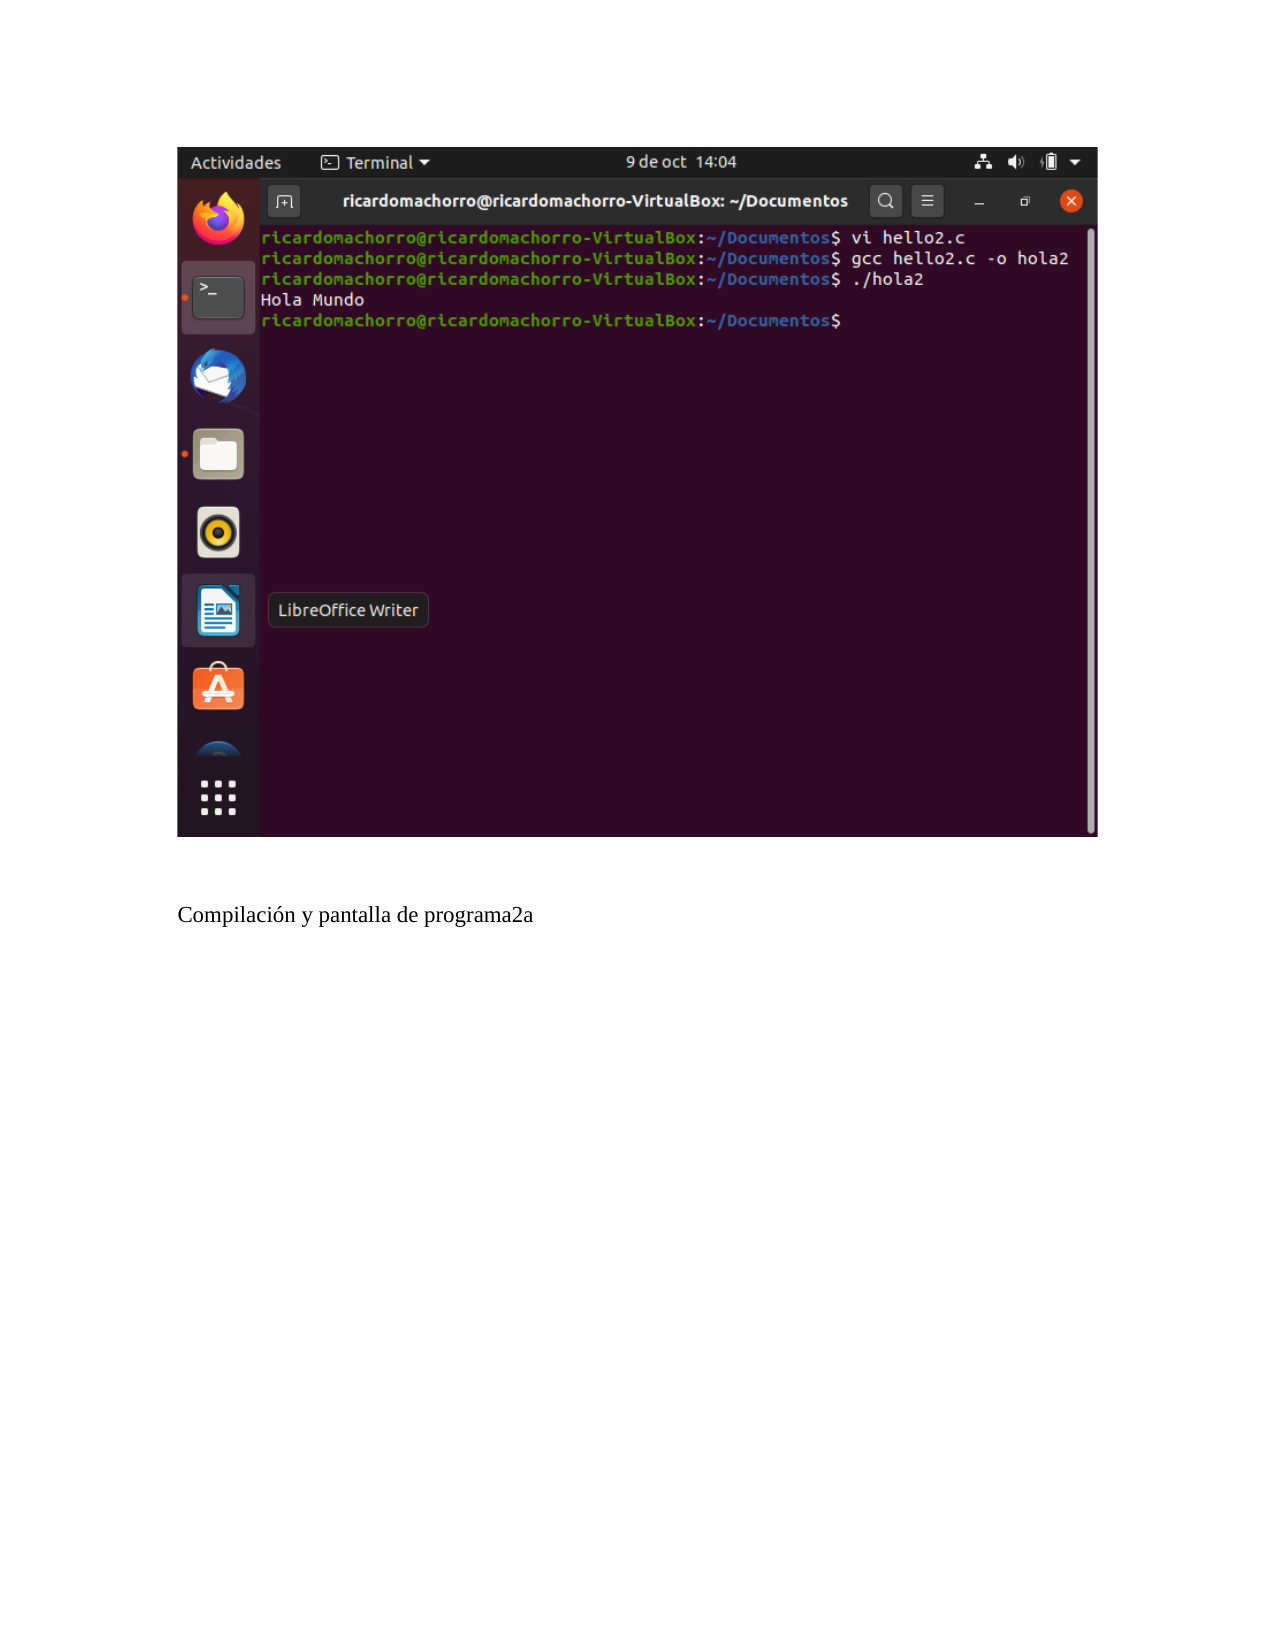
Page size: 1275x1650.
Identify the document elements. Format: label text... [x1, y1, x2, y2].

text Compilación y pantalla de programa2a [177, 901, 1098, 927]
picture [177, 147, 1098, 837]
